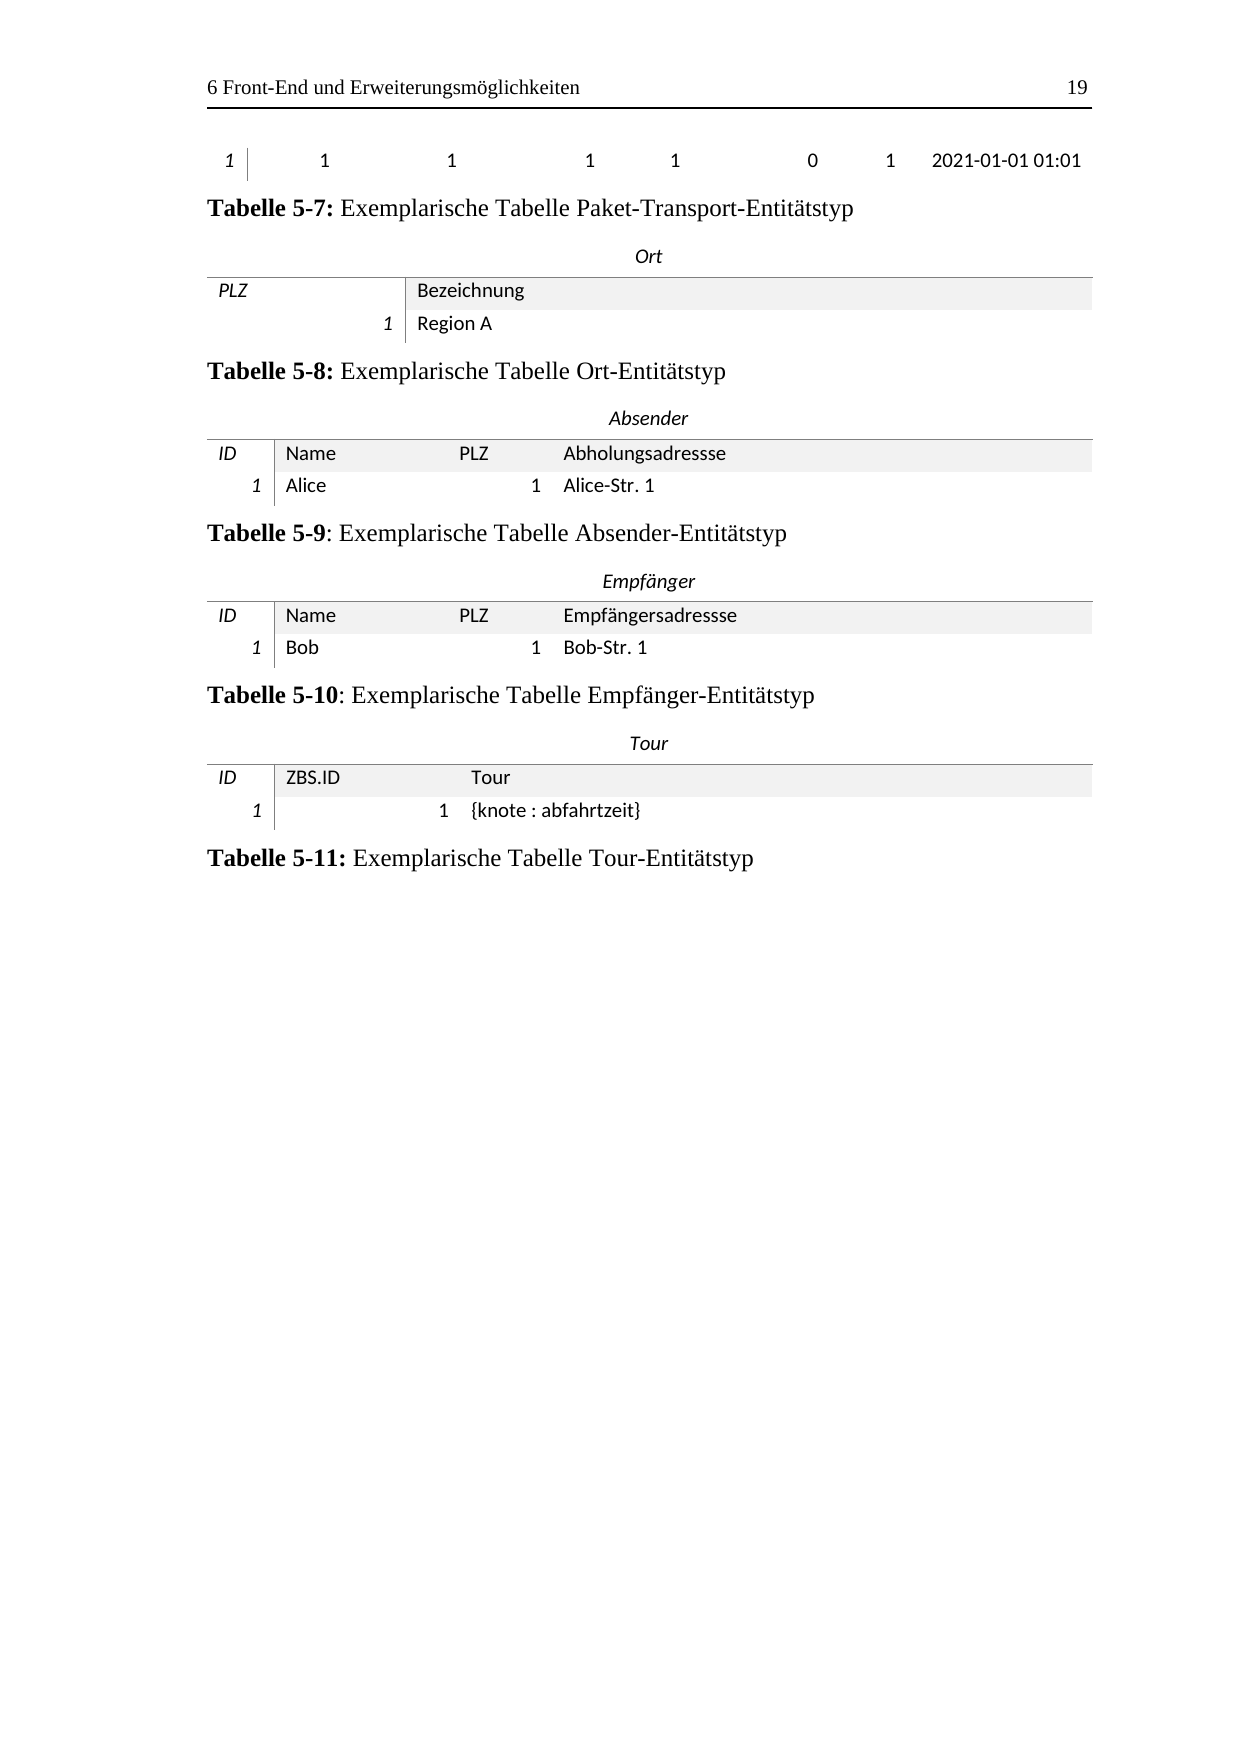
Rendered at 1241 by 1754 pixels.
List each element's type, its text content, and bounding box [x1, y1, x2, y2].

table_cell ID [207, 440, 274, 472]
table_header Absender [207, 406, 1092, 439]
table_cell 0 [691, 148, 829, 181]
table_cell {knote : abfahrtzeit} [460, 797, 1092, 830]
table_cell PLZ [207, 278, 405, 310]
table_cell 1 [448, 472, 552, 506]
table_cell 1 [606, 148, 691, 181]
table_cell 1 [207, 310, 405, 343]
table_cell Name [275, 602, 448, 634]
table_cell Bob-Str. 1 [552, 635, 1092, 668]
table_cell Tour [460, 765, 1092, 797]
table_cell ID [207, 765, 274, 797]
table_cell ZBS.ID [275, 765, 460, 797]
table_cell ID [207, 602, 274, 634]
table_cell Empfängersadressse [552, 602, 1092, 634]
table_cell 1 [341, 148, 468, 181]
table_cell 1 [248, 148, 341, 181]
table_header Empfänger [207, 568, 1092, 601]
table_cell 1 [207, 635, 274, 668]
table_cell 1 [829, 148, 907, 181]
table_cell 2021-01-01 01:01 [907, 148, 1092, 181]
table_header Tour [207, 730, 1092, 763]
table_cell Region A [406, 310, 1092, 343]
table_cell 1 [448, 635, 552, 668]
table_cell 1 [207, 797, 274, 830]
table_cell Alice [275, 472, 448, 506]
table_cell 1 [207, 148, 247, 181]
table_cell Abholungsadressse [552, 440, 1092, 472]
table_cell PLZ [448, 602, 552, 634]
table_cell Bob [275, 635, 448, 668]
table_cell Alice-Str. 1 [552, 472, 1092, 506]
table_cell PLZ [448, 440, 552, 472]
table_cell 1 [468, 148, 606, 181]
table_cell Name [275, 440, 448, 472]
table_header Ort [207, 243, 1092, 277]
table_cell Bezeichnung [406, 278, 1092, 310]
table_cell 1 [275, 797, 460, 830]
table_cell 1 [207, 472, 274, 506]
